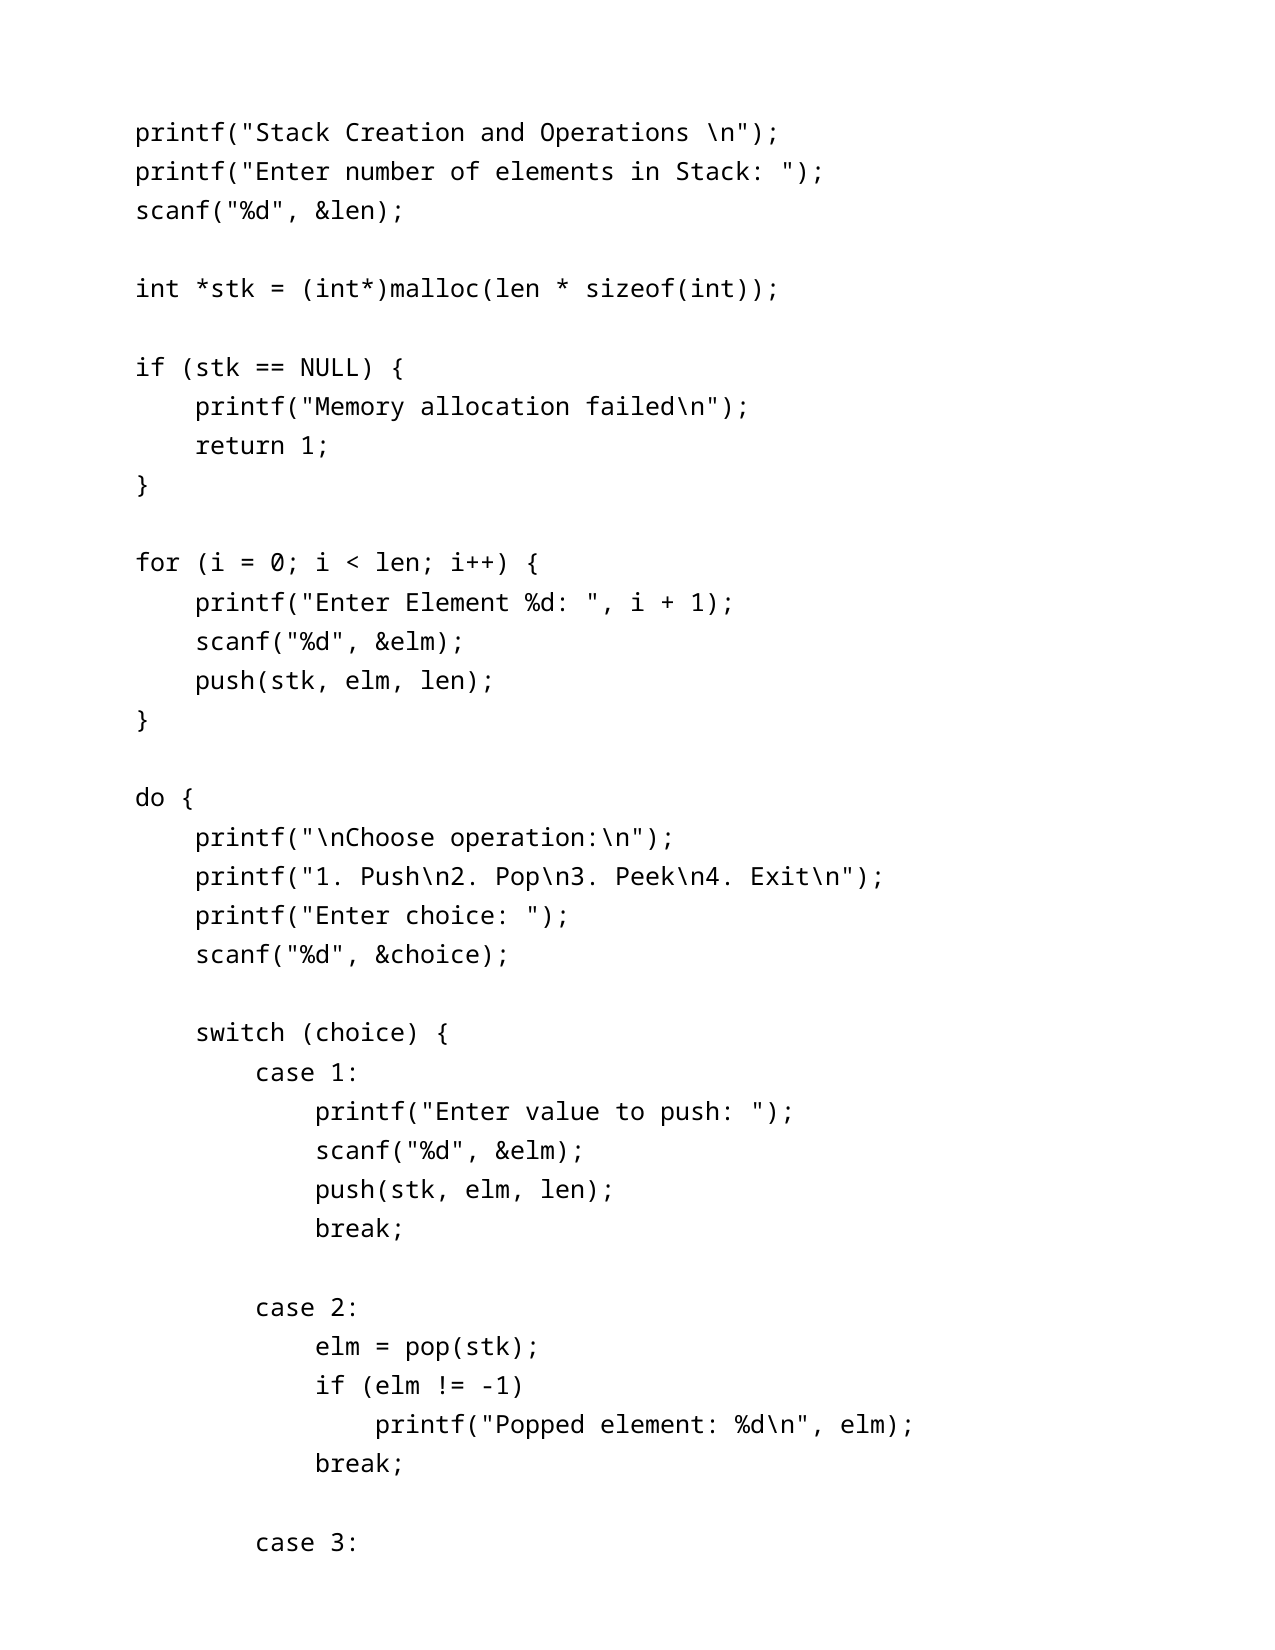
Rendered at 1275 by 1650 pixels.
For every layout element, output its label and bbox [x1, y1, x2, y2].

table_header [64, 75, 1189, 1558]
